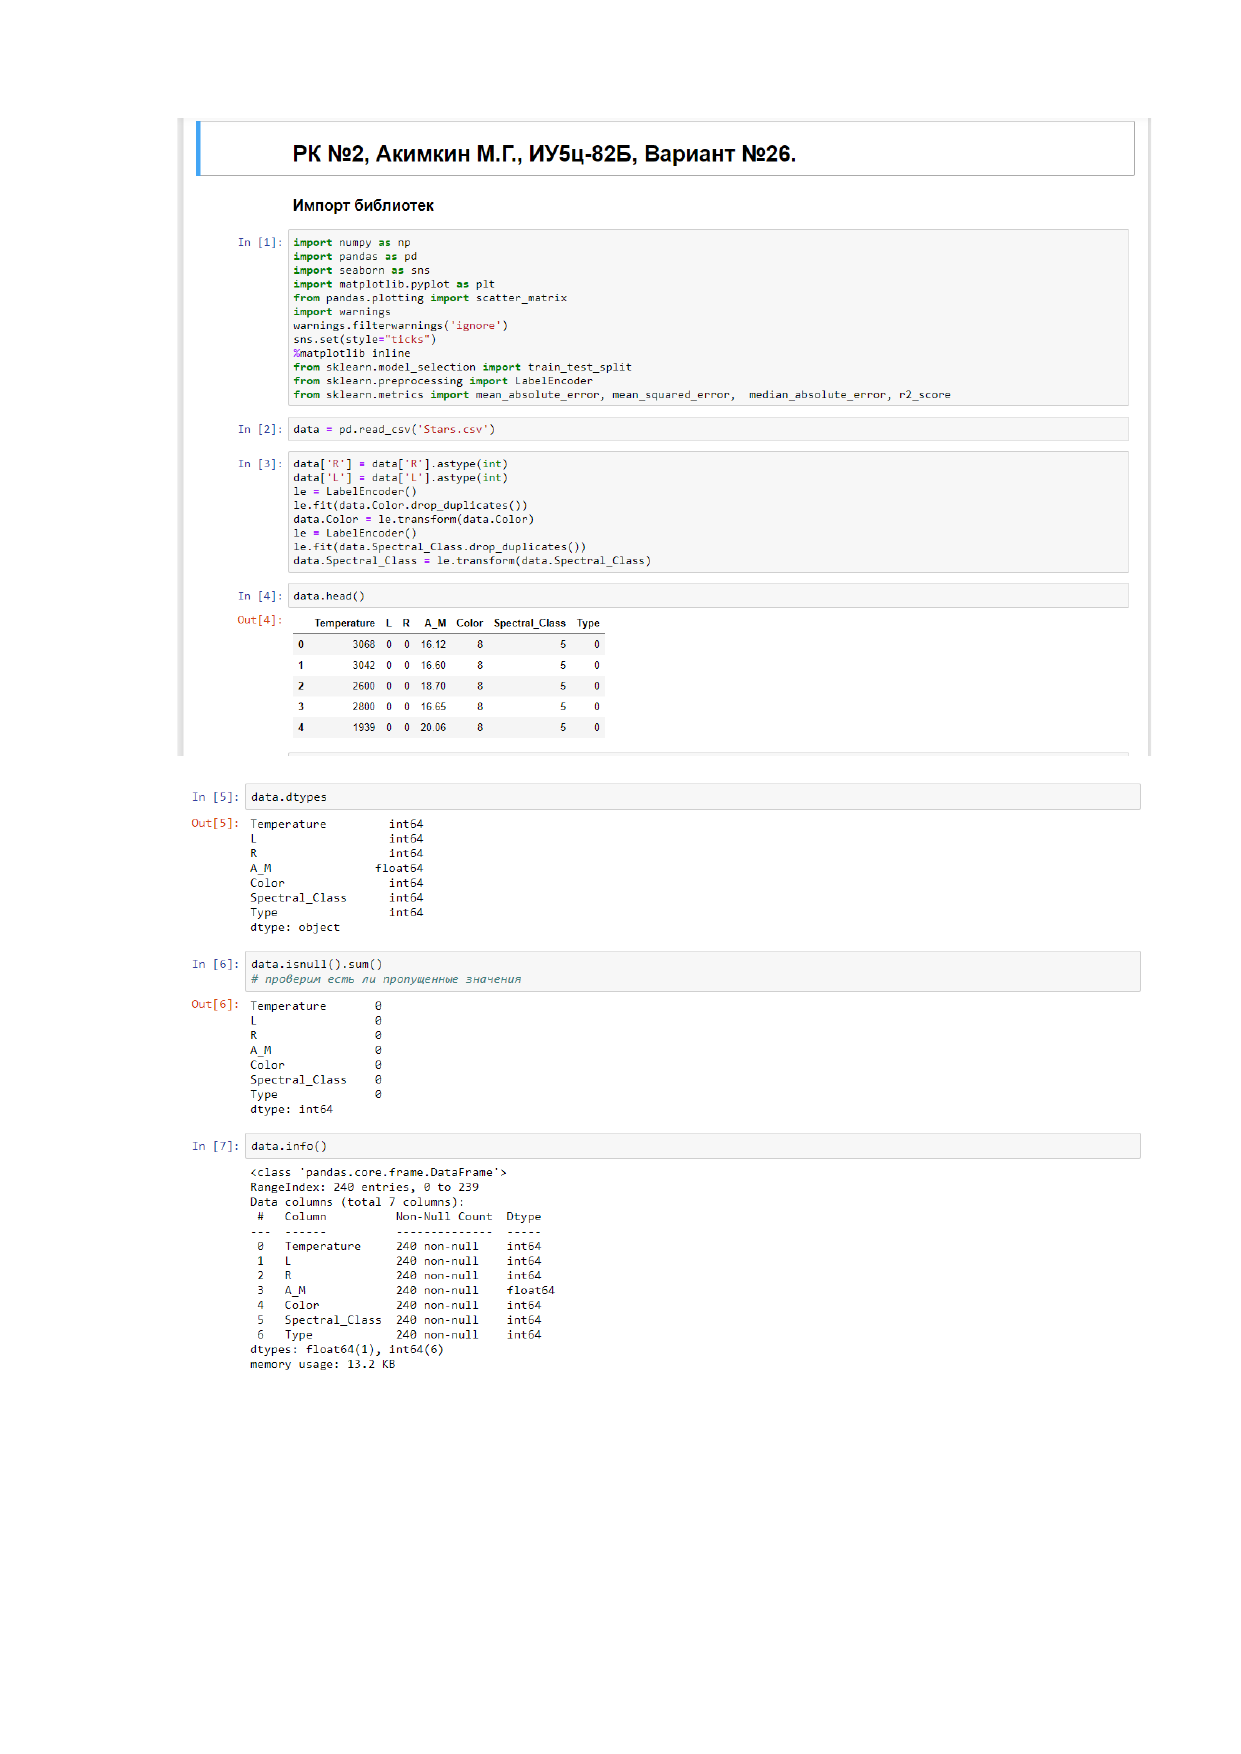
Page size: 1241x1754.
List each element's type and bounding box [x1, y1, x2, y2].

picture [177, 775, 1152, 1379]
picture [177, 118, 1152, 756]
